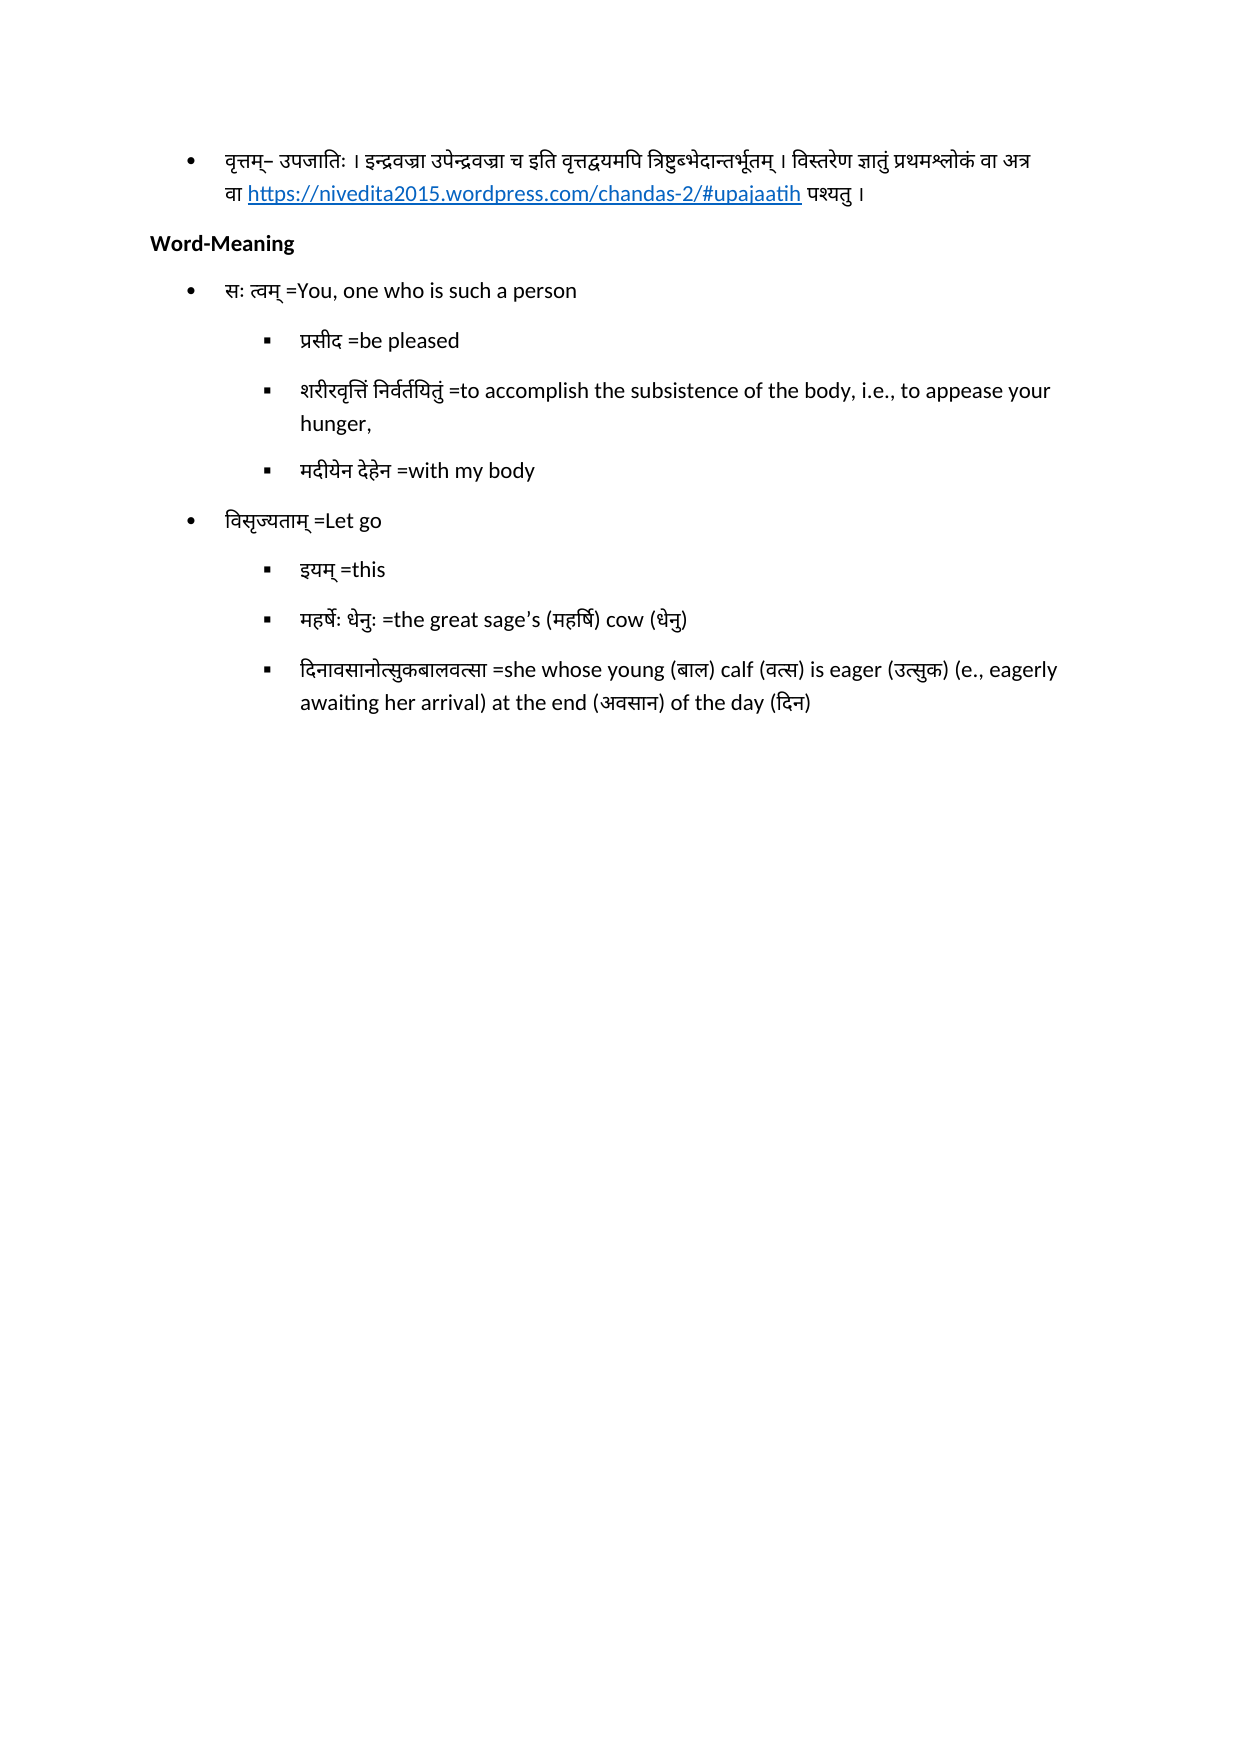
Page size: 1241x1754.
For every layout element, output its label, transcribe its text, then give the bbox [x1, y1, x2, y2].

list दिनावसानोत्सुकबालवत्सा =she whose young (बाल) calf (वत्स) is eager (उत्सुक) (e., eagerly awaiting her arrival) at the end (अवसान) of the day (दिन) [262, 655, 1090, 719]
list महर्षेः धेनुः =the great sage’s (महर्षि) cow (धेनु) [262, 606, 1090, 636]
list शरीरवृत्तिं निर्वर्तयितुं =to accomplish the subsistence of the body, i.e., to appease your hunger, [262, 376, 1090, 437]
list सः त्वम् =You, one who is such a person [187, 276, 1090, 307]
list मदीयेन देहेन =with my body [262, 456, 1090, 487]
list इयम् =this [262, 556, 1090, 586]
list वृत्तम्– उपजातिः । इन्द्रवज्रा उपेन्द्रवज्रा च इति वृत्तद्वयमपि त्रिष्टुब्भेदान्तर्भूतम् । विस्तरेण ज्ञातुं प्रथमश्लोकं वा अत्र वा https://nivedita2015.wordpress.com/chandas-2/#upajaatih पश्यतु । [187, 150, 1090, 210]
list प्रसीद =be pleased [262, 326, 1090, 357]
list विसृज्यताम् =Let go [187, 506, 1090, 537]
text Word-Meaning [150, 229, 1090, 257]
